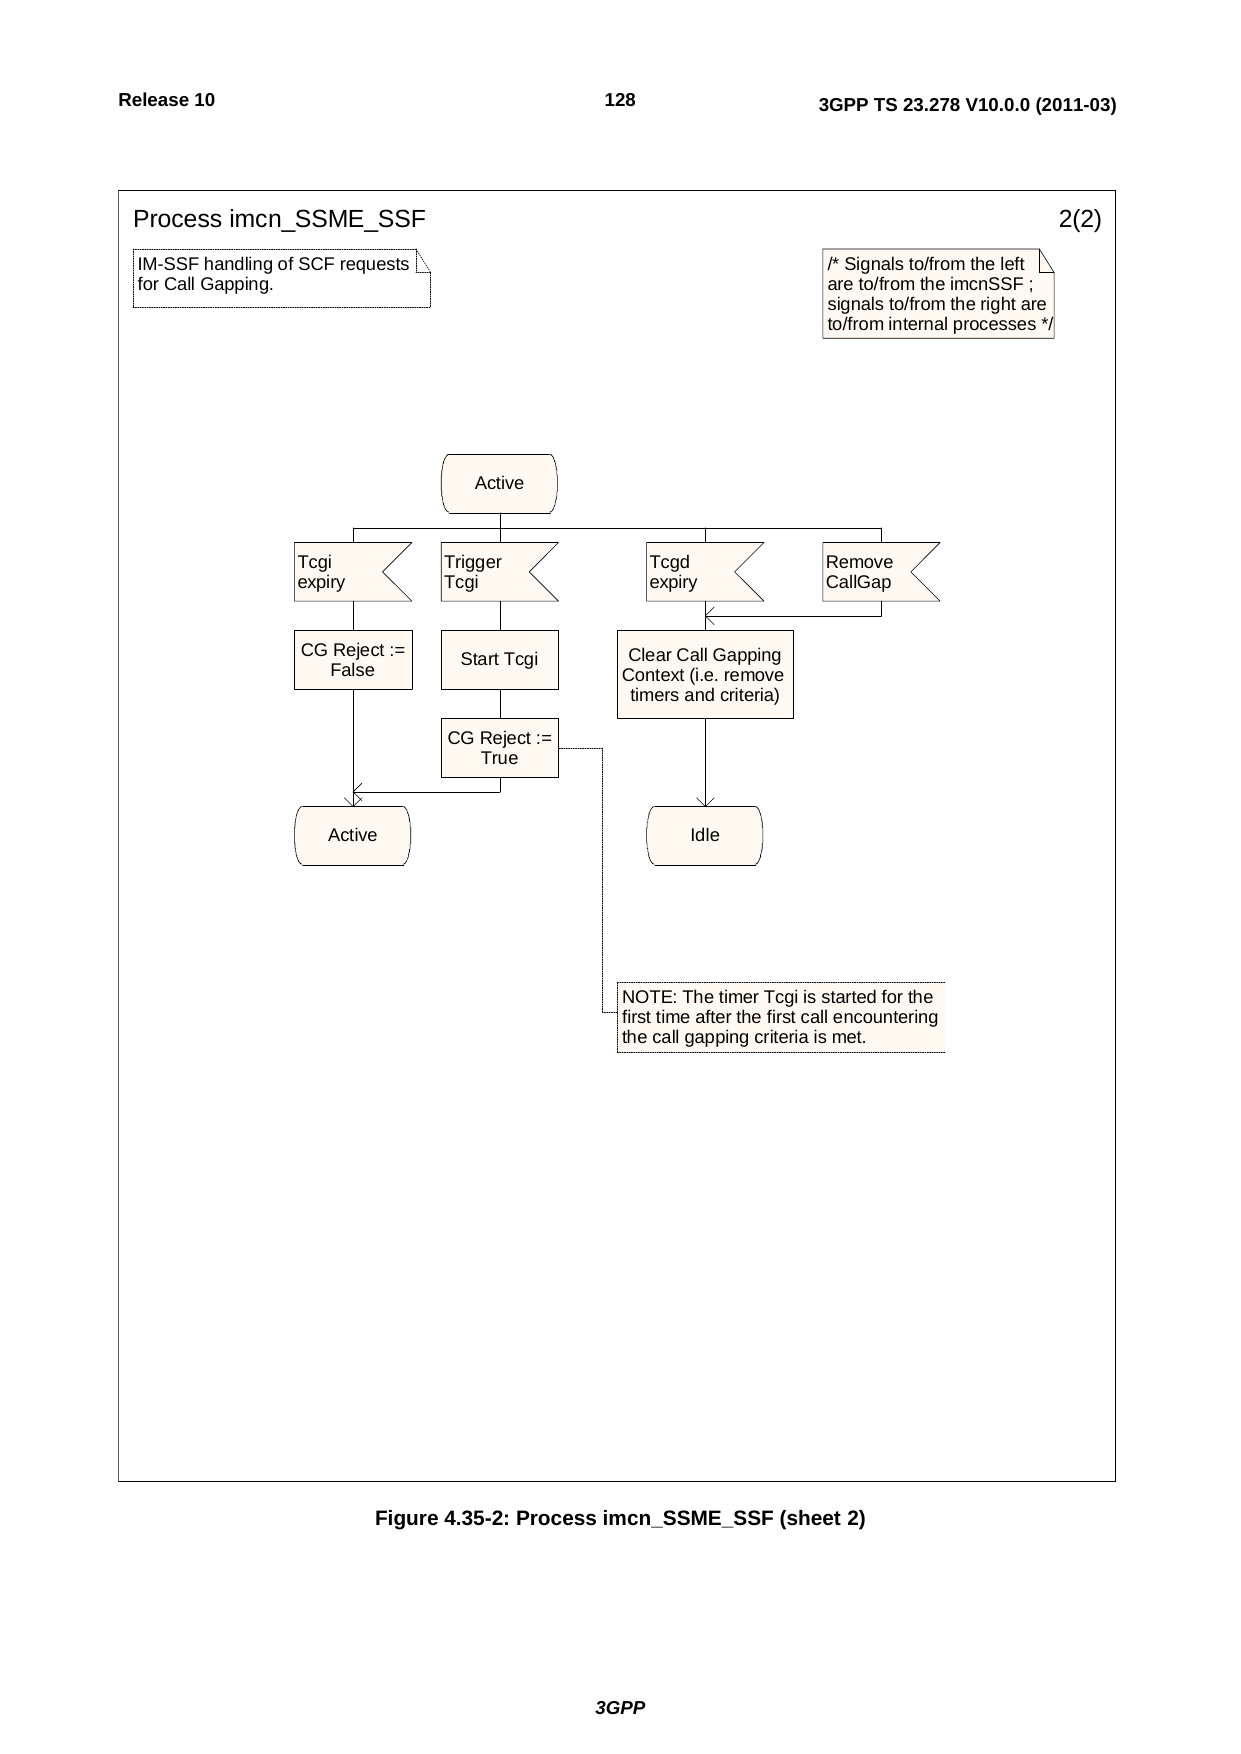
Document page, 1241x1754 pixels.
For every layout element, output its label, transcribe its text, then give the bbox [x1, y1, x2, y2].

text Figure 4.35-2: Process imcn_SSME_SSF (sheet 2) [118, 1506, 1122, 1530]
